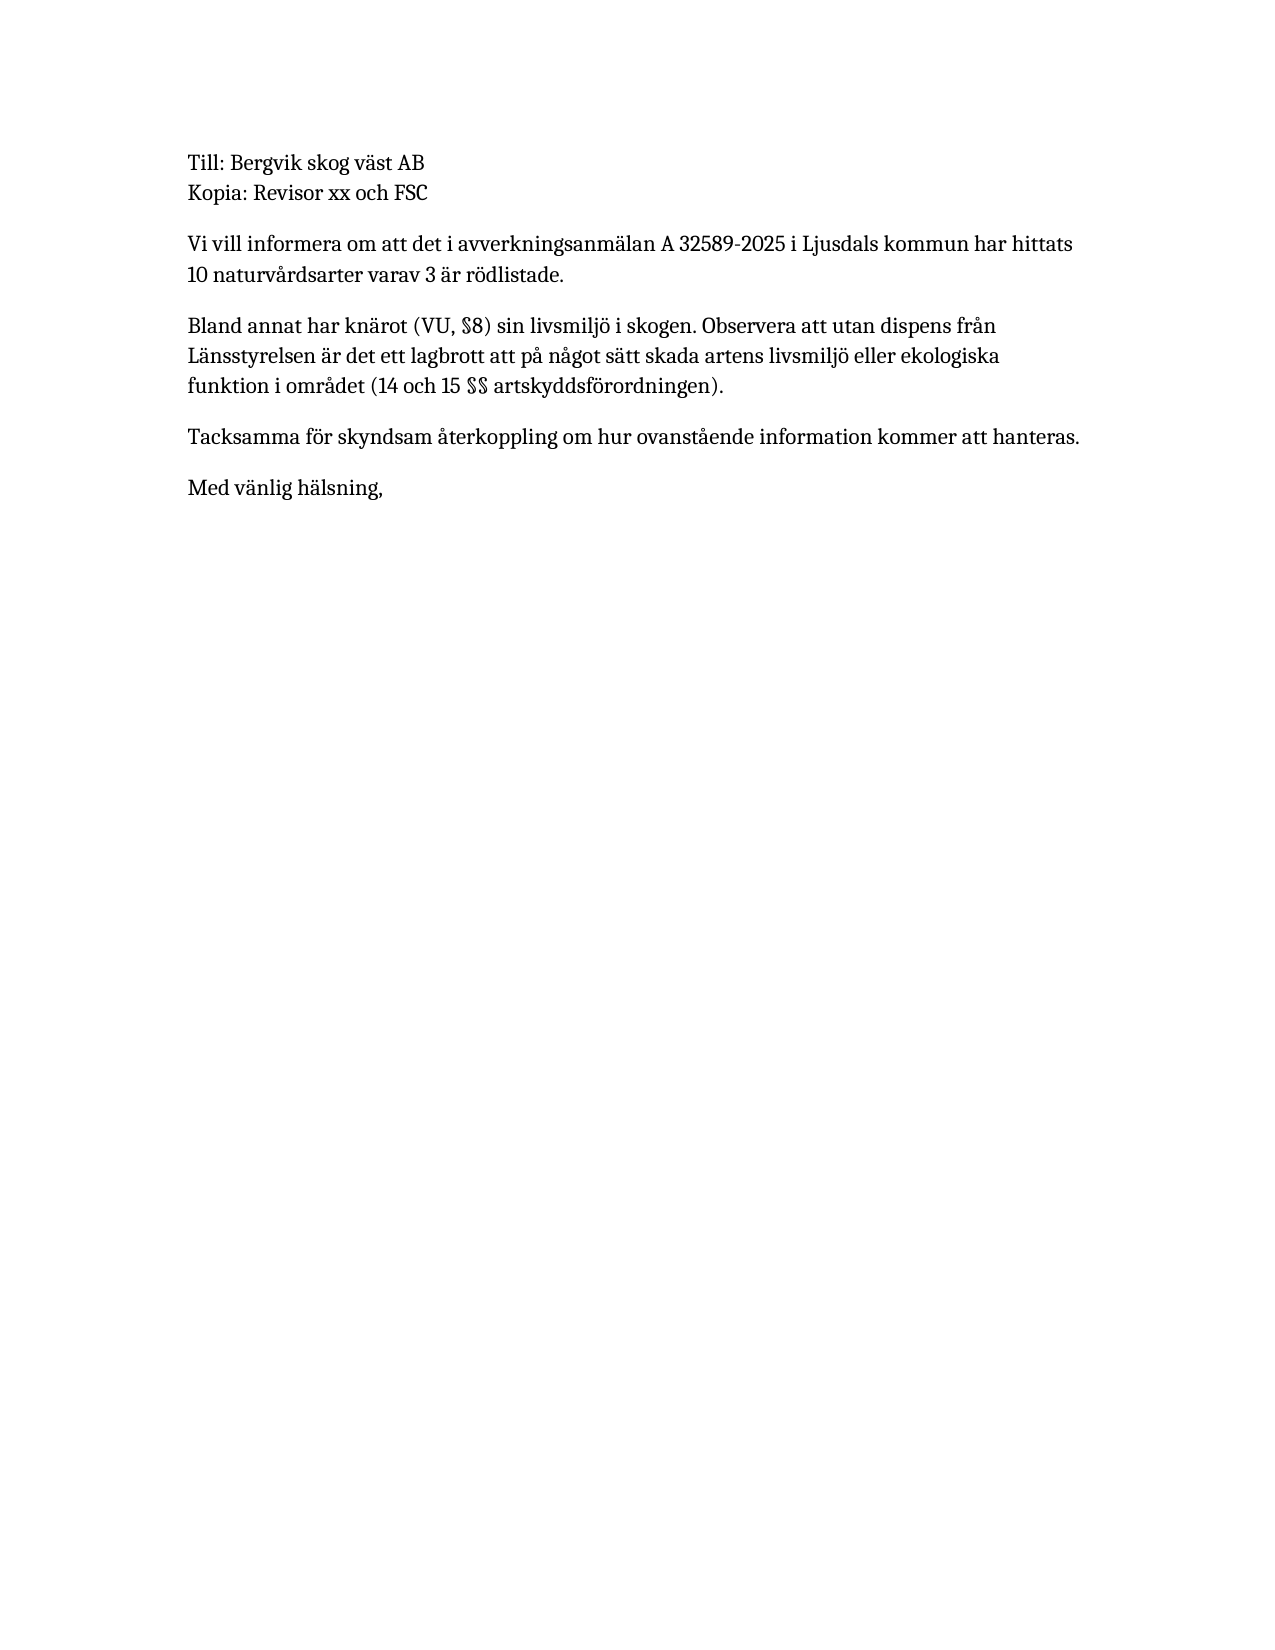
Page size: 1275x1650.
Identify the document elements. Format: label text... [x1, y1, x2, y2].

text Till: Bergvik skog väst AB Kopia: Revisor xx och FSC [187, 150, 1087, 207]
text Bland annat har knärot (VU, §8) sin livsmiljö i skogen. Observera att utan dispens från Länsstyrelsen är det ett lagbrott att på något sätt skada artens livsmiljö eller ekologiska funktion i området (14 och 15 §§ artskyddsförordningen). [187, 312, 1087, 399]
text Med vänlig hälsning, [187, 475, 1087, 532]
text Vi vill informera om att det i avverkningsanmälan A 32589-2025 i Ljusdals kommun har hittats 10 naturvårdsarter varav 3 är rödlistade. [187, 231, 1087, 288]
text Tacksamma för skyndsam återkoppling om hur ovanstående information kommer att hanteras. [187, 424, 1087, 450]
